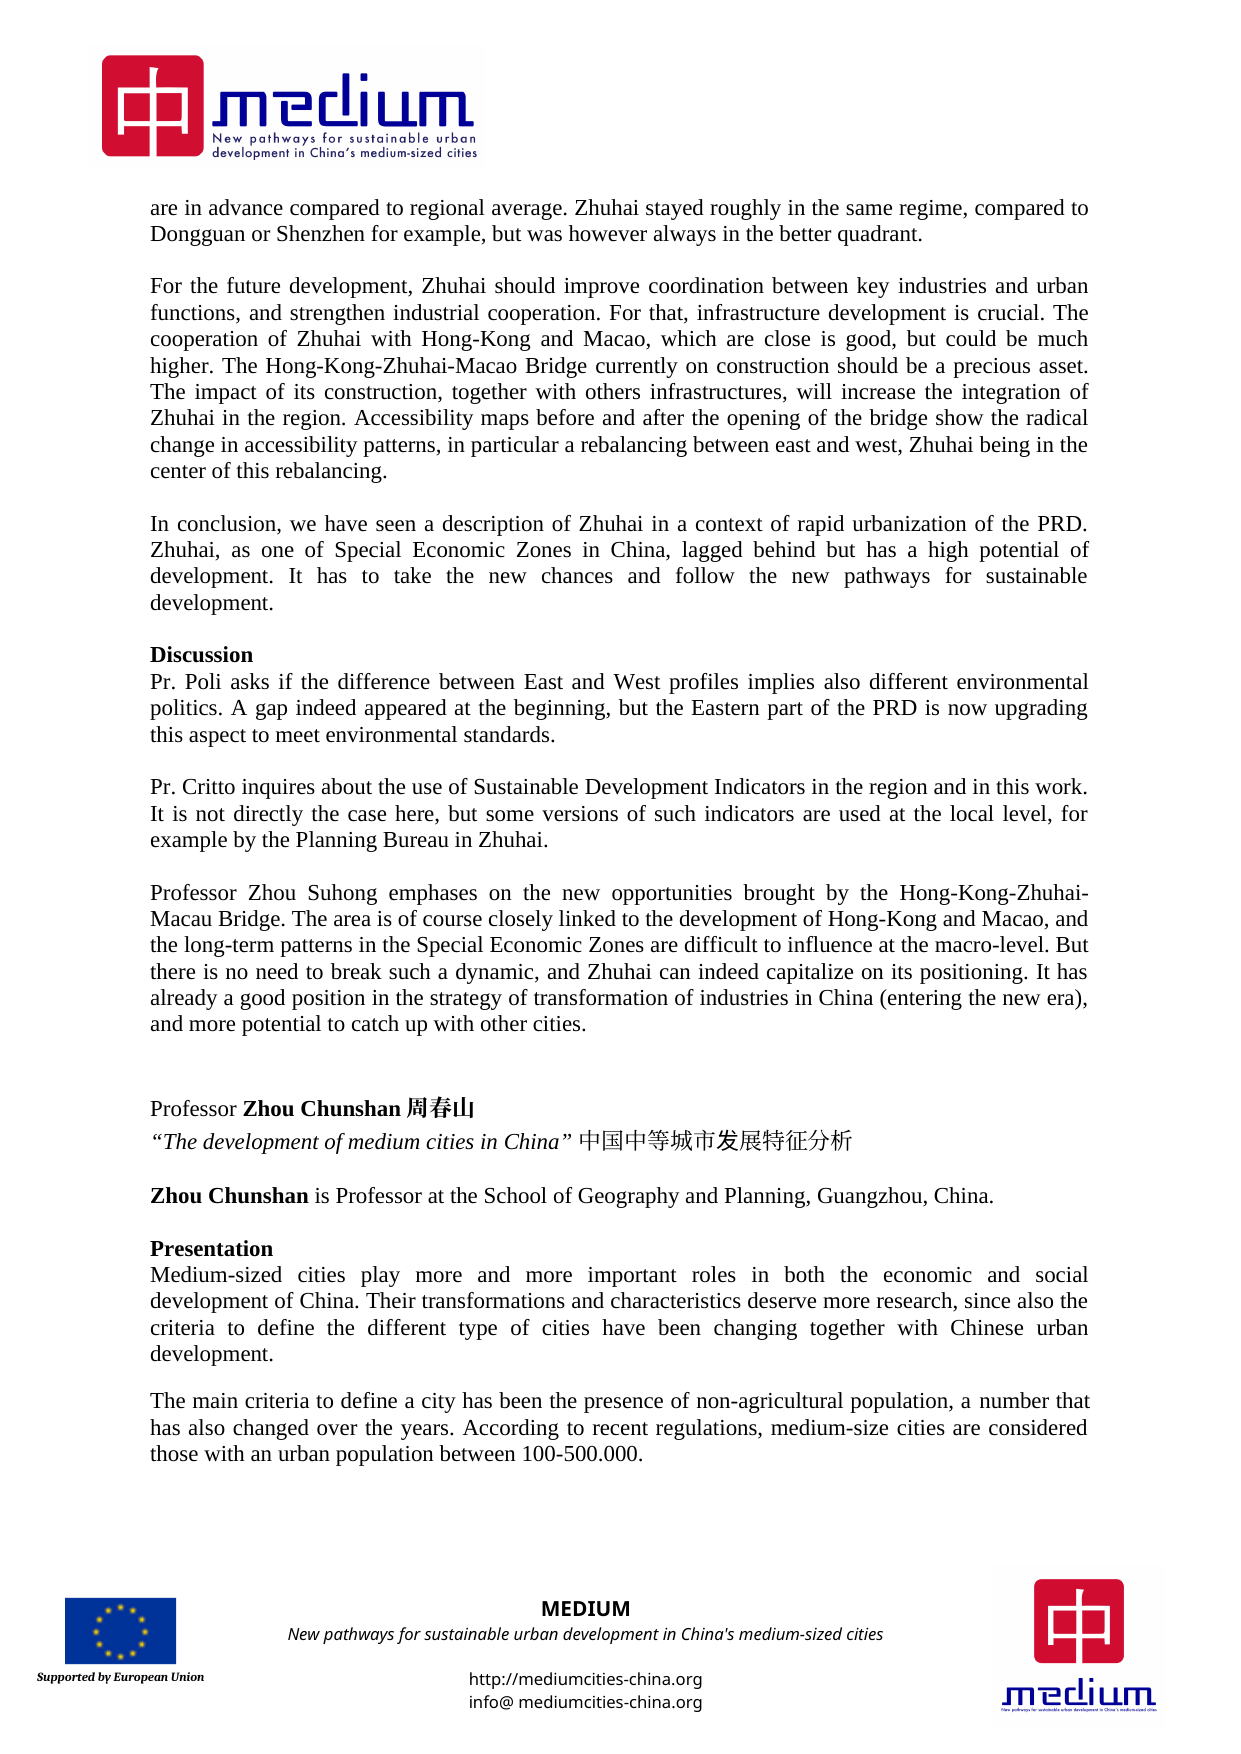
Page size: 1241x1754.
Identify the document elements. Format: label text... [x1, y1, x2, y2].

text The main criteria to define a city as been the presence of non-agricultural population, a number that has also changed over the years. According to recent regulations, medium-size cities are considered those with an urban population between 100-500.000. [150, 1387, 1090, 1466]
text Zhou Suhong emphases on the new opportunities brought by the Hong-Kong-Zhuhai-Macau . The area is of course closely linked to the development of Hong-Kong and Macao, and the long-term patterns in the Special Economic Zones are difficult to influence at the macro-level. But there is no need to break such a dynamic, and Zhuhai can indeed capitalize on its positioning. It has already a good position in the strategy of transformation of industries in China (entering the new era), and more potential to catch up with other cities. [150, 879, 1090, 1037]
text Presentation [150, 1235, 1090, 1261]
text Pr. Poli asks if the difference profiles implies different environmental politics. A gap indeed appeared at the beginning, but the Eastern part of the PRD is now upgrading this aspect to meet environmental standards. [150, 668, 1090, 747]
text Discussion [150, 642, 1090, 668]
picture [65, 1591, 177, 1670]
picture [991, 1565, 1166, 1728]
picture [87, 44, 486, 168]
text In conclusion, we have seen a description of Zhuhai in rapid urbanization of the PRD. Zhuhai, as one of Special Economic Zones in China, lagged behind but has a high potential of development. It has to take the new chances and follow the new pathways for sustainable development. [150, 510, 1090, 615]
text Medium-sized cities play more and more important roles in both economic and social development of China. Their transformations and characteristics deserve more research, since also the criteria to define the different type of cities have been changing together with Chinese urban development. [150, 1261, 1090, 1367]
text Professor Zhou Chunshan 周春山 [150, 1089, 1090, 1122]
text Zhou Chunshan is Professor at the School of Geography and Planning, Guangzhou, China. [150, 1182, 1090, 1208]
text “The development of medium cities in China” 中国中等城市发展特征分析 [150, 1122, 1090, 1156]
text Pr. Critto inquires about the use of Sustainable Development Indicators in the region and in this work. It is not directly the case here, but some versions of such indicators are used at the local level, for example by the Planning Bureau in Zhuhai. [150, 773, 1090, 852]
text For the future development, Zhuhai should improve coordination between key industries and urban functions, and strengthen industrial . For that, infrastructure development is crucial. The cooperation of Zhuhai with Hong-Kong and Macao which are close is good, but could be much higher. The currently should be a precious asset. The impact of its construction, together with other infrastructure, will increase the integration of Zhuhai in the region. Accessibility maps before and after opening show the radical change in accessibility patterns, in particular a rebalancing between east and west, Zhuhai being in the center of this rebalancing. [150, 273, 1090, 483]
